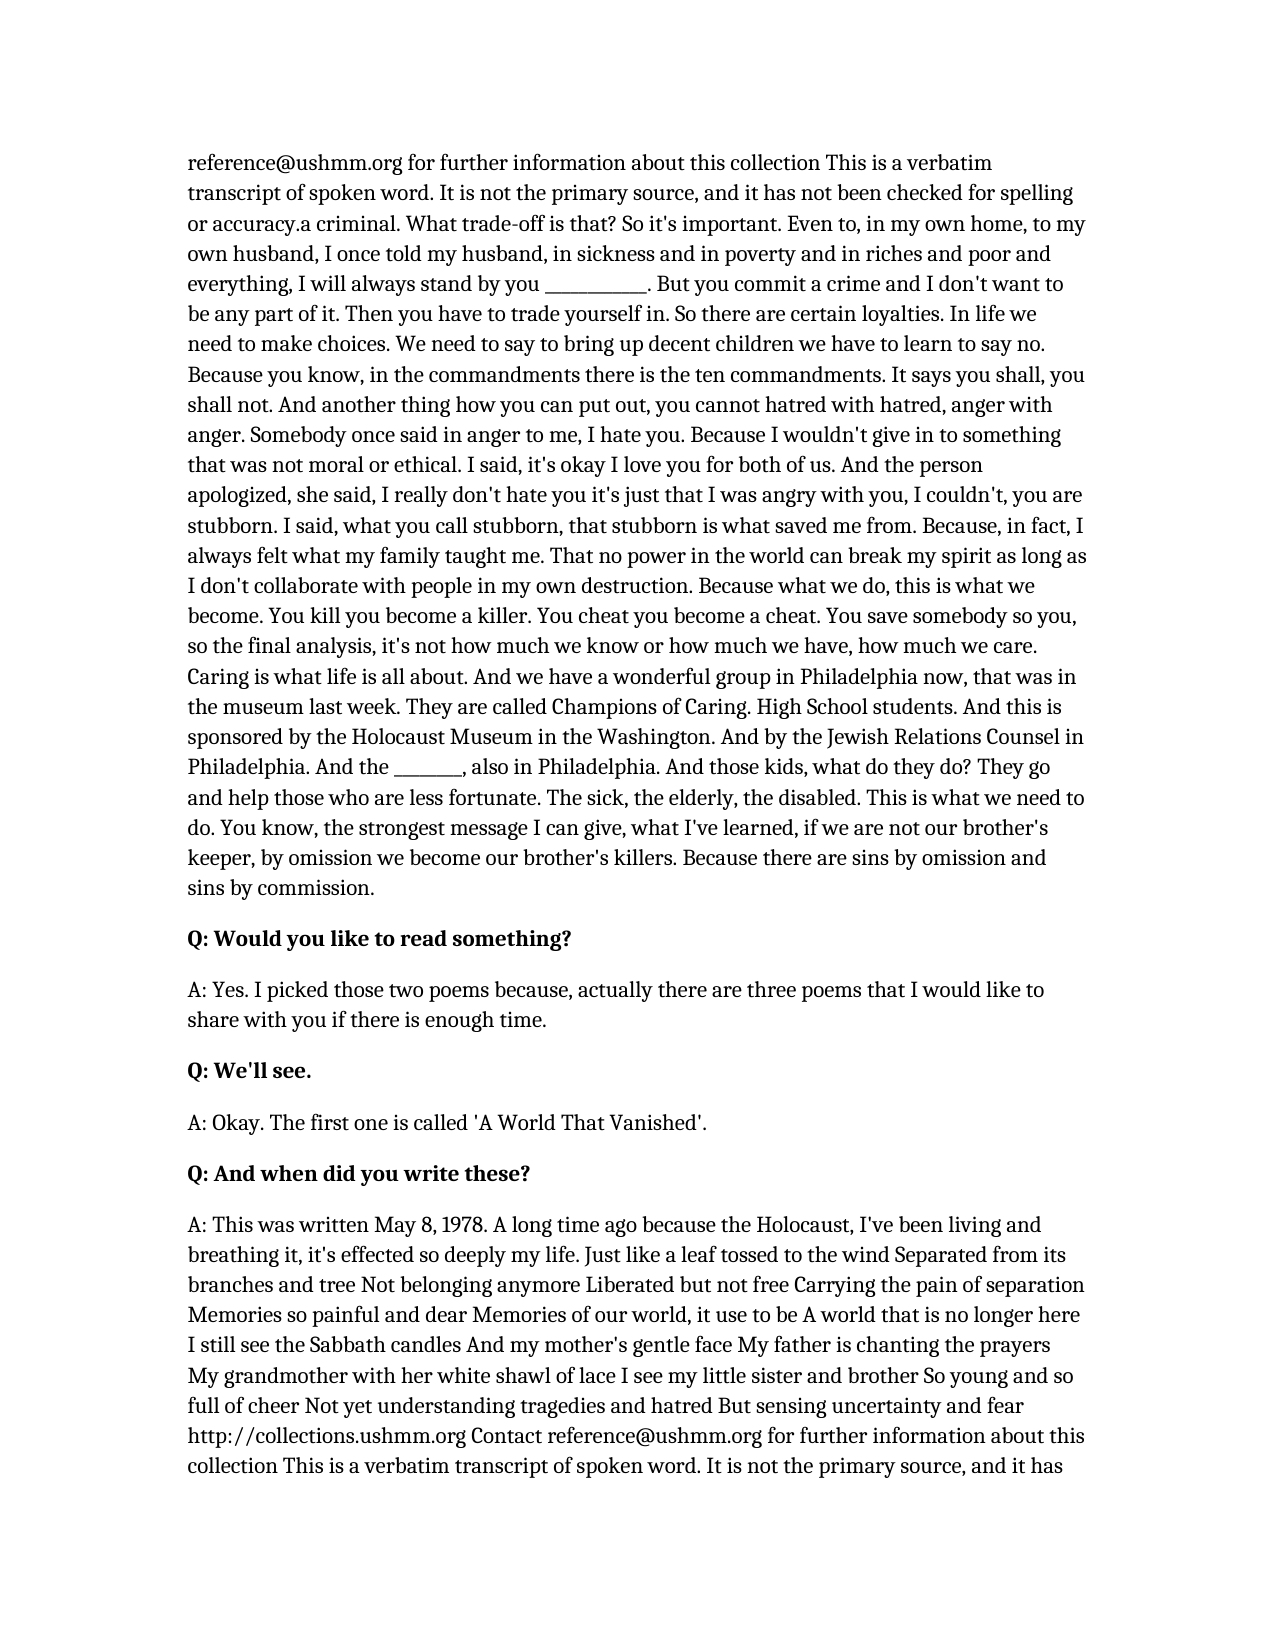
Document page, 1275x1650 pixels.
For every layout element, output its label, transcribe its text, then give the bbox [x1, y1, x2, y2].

text Q: And when did you write these? [187, 1160, 1087, 1187]
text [187, 1211, 1087, 1479]
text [187, 150, 1087, 901]
text A: Yes. I picked those two poems because, actually there are three poems that I would like to share with you if there is enough time. [187, 977, 1087, 1034]
text Q: We'll see. [187, 1058, 1087, 1085]
text Q: Would you like to read something? [187, 926, 1087, 952]
text A: Okay. The first one is called 'A World That Vanished'. [187, 1109, 1087, 1136]
